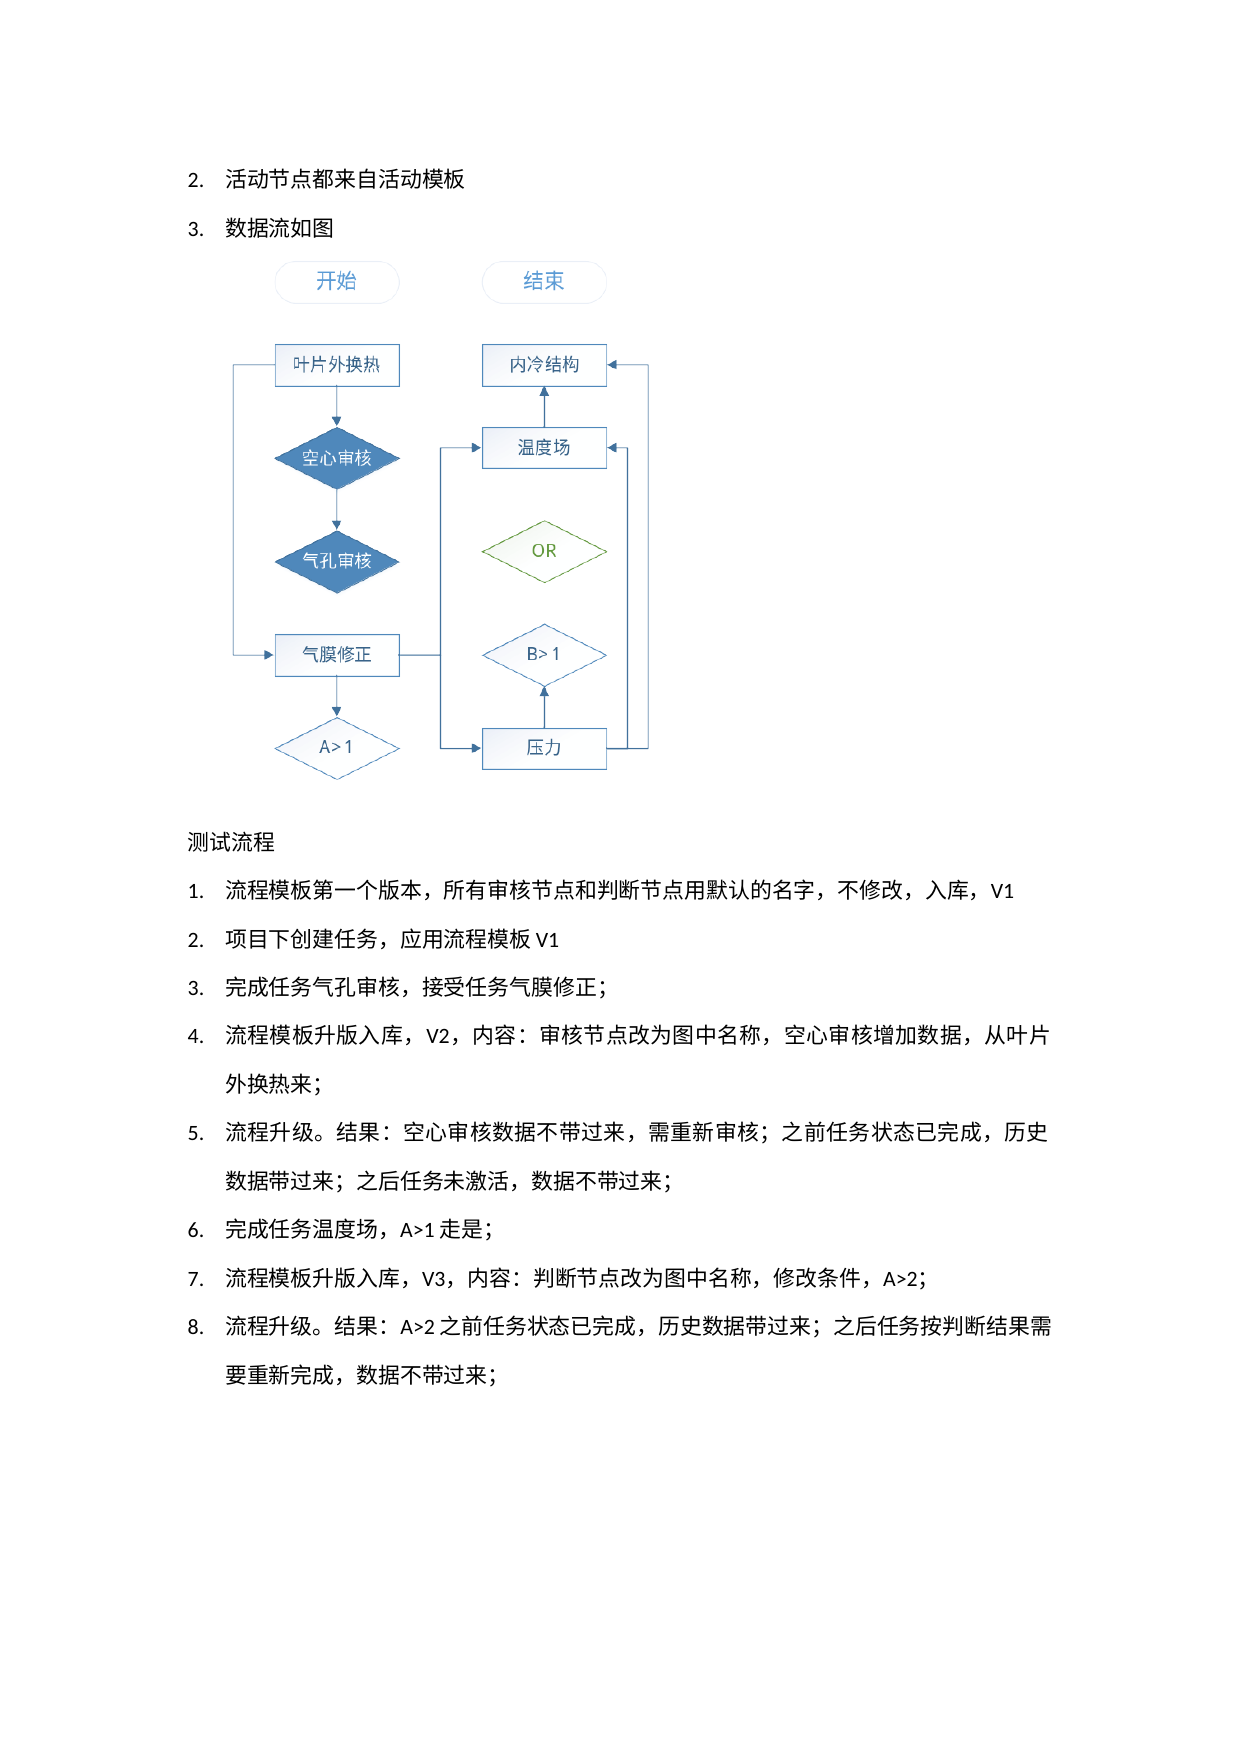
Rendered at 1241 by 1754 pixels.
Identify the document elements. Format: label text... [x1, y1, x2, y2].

list 流程模板升版入库，V2，内容：审核节点改为图中名称，空心审核增加数据，从叶片外换热来； [187, 1018, 1053, 1099]
list 项目下创建任务，应用流程模板V1 [187, 921, 1053, 954]
list 完成任务气孔审核，接受任务气膜修正； [187, 969, 1053, 1002]
list 流程升级。结果：空心审核数据不带过来，需重新审核；之前任务状态已完成，历史数据带过来；之后任务未激活，数据不带过来； [187, 1115, 1053, 1196]
list 完成任务温度场，A>1走是； [187, 1212, 1053, 1244]
list 活动节点都来自活动模板 [187, 162, 1053, 194]
list 流程模板第一个版本，所有审核节点和判断节点用默认的名字，不修改，入库，V1 [187, 873, 1053, 905]
list 流程升级。结果：A>2之前任务状态已完成，历史数据带过来；之后任务按判断结果需要重新完成，数据不带过来； [187, 1309, 1053, 1390]
text 测试流程 [187, 824, 1053, 857]
list 数据流如图 [187, 210, 1053, 243]
list 流程模板升版入库，V3，内容：判断节点改为图中名称，修改条件，A>2； [187, 1260, 1053, 1293]
